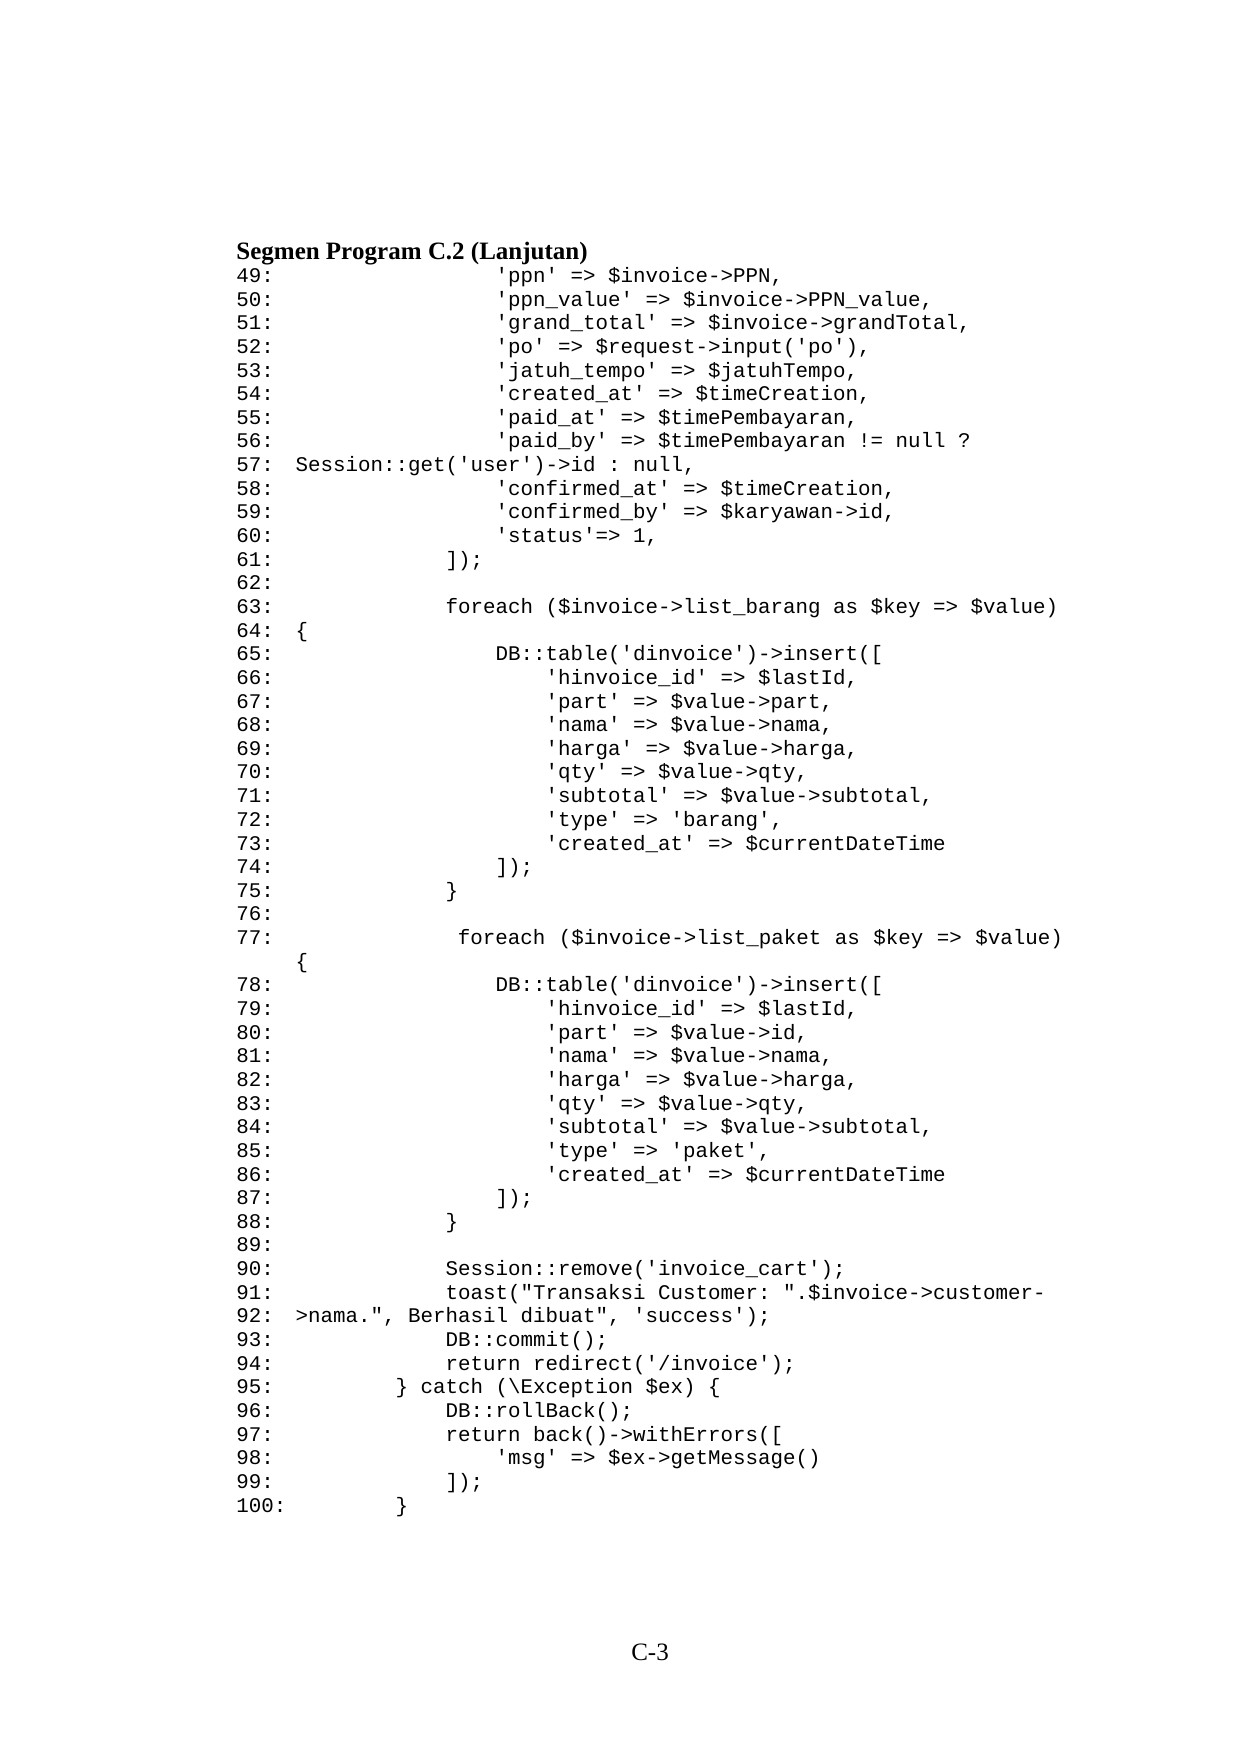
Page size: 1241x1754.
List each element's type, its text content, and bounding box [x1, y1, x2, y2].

list toast("Transaksi Customer: ".$invoice->customer- [236, 1282, 1063, 1305]
list foreach ($invoice->list_paket as $key => $value) { [236, 927, 1063, 974]
list 'po' => $request->input('po'), [236, 336, 1063, 359]
list 'part' => $value->part, [236, 691, 1063, 714]
list Session::get('user')->id : null, [236, 454, 1063, 478]
list 'qty' => $value->qty, [236, 762, 1063, 785]
list 'part' => $value->id, [236, 1022, 1063, 1045]
list 'nama' => $value->nama, [236, 714, 1063, 738]
list ]); [236, 549, 1063, 572]
list 'hinvoice_id' => $lastId, [236, 998, 1063, 1022]
list 'grand_total' => $invoice->grandTotal, [236, 312, 1063, 336]
list 'subtotal' => $value->subtotal, [236, 1116, 1063, 1140]
list DB::commit(); [236, 1329, 1063, 1353]
list } [236, 880, 1063, 903]
list 'paid_at' => $timePembayaran, [236, 407, 1063, 431]
list { [236, 620, 1063, 643]
list return redirect('/invoice'); [236, 1353, 1063, 1376]
list 'confirmed_at' => $timeCreation, [236, 478, 1063, 501]
list 'status'=> 1, [236, 525, 1063, 549]
list 'ppn_value' => $invoice->PPN_value, [236, 289, 1063, 312]
list return back()->withErrors([ [236, 1424, 1063, 1447]
list 'qty' => $value->qty, [236, 1093, 1063, 1116]
list DB::table('dinvoice')->insert([ [236, 974, 1063, 998]
list } catch (\Exception $ex) { [236, 1376, 1063, 1400]
list 'msg' => $ex->getMessage() [236, 1447, 1063, 1471]
list 'harga' => $value->harga, [236, 1069, 1063, 1093]
list 'paid_by' => $timePembayaran != null ? [236, 431, 1063, 454]
list 'nama' => $value->nama, [236, 1045, 1063, 1069]
list Session::remove('invoice_cart'); [236, 1258, 1063, 1282]
list 'hinvoice_id' => $lastId, [236, 667, 1063, 691]
list 'created_at' => $timeCreation, [236, 383, 1063, 407]
list DB::rollBack(); [236, 1400, 1063, 1424]
text Segmen Program C.2 (Lanjutan) [236, 236, 1063, 265]
list 'created_at' => $currentDateTime [236, 832, 1063, 856]
list foreach ($invoice->list_barang as $key => $value) [236, 596, 1063, 620]
list ]); [236, 856, 1063, 880]
list DB::table('dinvoice')->insert([ [236, 643, 1063, 667]
list 'jatuh_tempo' => $jatuhTempo, [236, 359, 1063, 383]
list 'type' => 'paket', [236, 1140, 1063, 1163]
list 'created_at' => $currentDateTime [236, 1163, 1063, 1187]
list 'subtotal' => $value->subtotal, [236, 785, 1063, 809]
list 'confirmed_by' => $karyawan->id, [236, 501, 1063, 525]
list 'ppn' => $invoice->PPN, [236, 265, 1063, 289]
list } [236, 1211, 1063, 1234]
list ]); [236, 1471, 1063, 1494]
list 'type' => 'barang', [236, 809, 1063, 832]
list } [236, 1494, 1063, 1518]
list ]); [236, 1187, 1063, 1211]
list >nama.", Berhasil dibuat", 'success'); [236, 1305, 1063, 1329]
list 'harga' => $value->harga, [236, 738, 1063, 762]
